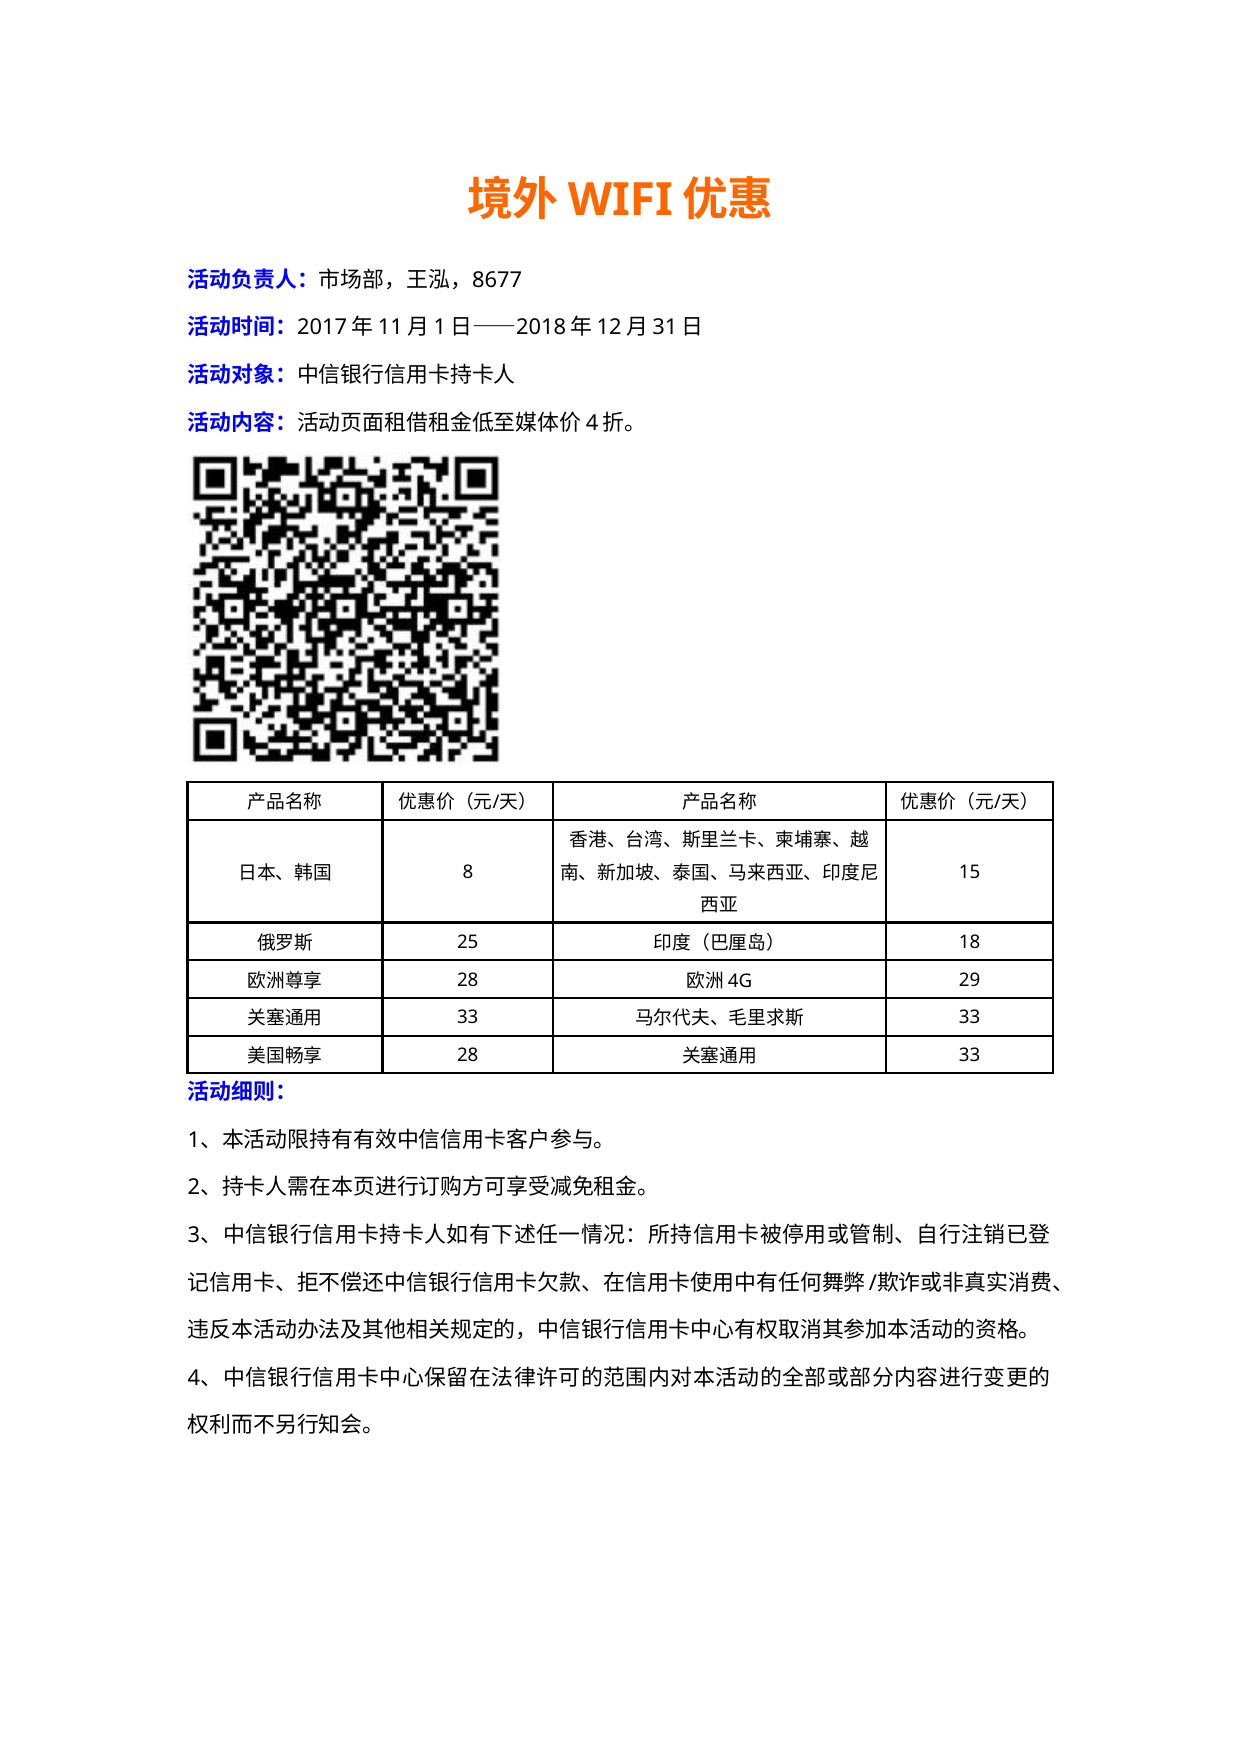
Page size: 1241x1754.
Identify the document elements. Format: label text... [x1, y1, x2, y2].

table_cell 印度（巴厘岛） [554, 924, 885, 959]
table_cell 33 [887, 1037, 1052, 1072]
table_cell 28 [384, 1037, 552, 1072]
text 1、本活动限持有有效中信信用卡客户参与。 [187, 1122, 1053, 1153]
table_cell 日本、韩国 [189, 821, 381, 921]
table_cell 欧洲尊享 [189, 961, 381, 997]
table_header 优惠价（元/天） [384, 783, 552, 819]
table_header 优惠价（元/天） [887, 783, 1052, 819]
text 3、中信银行信用卡持卡人如有下述任一情况：所持信用卡被停用或管制、自行注销已登记信用卡、拒不偿还中信银行信用卡欠款、在信用卡使用中有任何舞弊/欺诈或非真实消费、违反本活动办法及其他相关规定的，中信银行信用卡中心有权取消其参加本活动的资格。 [187, 1217, 1053, 1344]
text 活动内容：活动页面租借租金低至媒体价4折。 [187, 404, 1053, 436]
text 活动细则： [187, 1074, 1053, 1106]
text 2、持卡人需在本页进行订购方可享受减免租金。 [187, 1169, 1053, 1201]
table_header 产品名称 [554, 783, 885, 819]
table_cell 香港、台湾、斯里兰卡、柬埔寨、越南、新加坡、泰国、马来西亚、印度尼西亚 [554, 821, 885, 921]
table_cell 8 [384, 821, 552, 921]
table_cell 18 [887, 924, 1052, 959]
text 活动时间：2017年11月1日——2018年12月31日 [187, 309, 1053, 341]
table_cell 25 [384, 924, 552, 959]
table_cell 15 [887, 821, 1052, 921]
table_cell 俄罗斯 [189, 924, 381, 959]
table_cell 29 [887, 961, 1052, 997]
picture [187, 452, 503, 768]
table_cell 33 [887, 999, 1052, 1034]
text 活动负责人：市场部，王泓，8677 [187, 262, 1053, 293]
table_cell 马尔代夫、毛里求斯 [554, 999, 885, 1034]
table_cell 欧洲4G [554, 961, 885, 997]
text 4、中信银行信用卡中心保留在法律许可的范围内对本活动的全部或部分内容进行变更的权利而不另行知会。 [187, 1360, 1053, 1439]
table_cell 28 [384, 961, 552, 997]
text 境外WIFI优惠 [187, 162, 1053, 228]
text 活动对象：中信银行信用卡持卡人 [187, 357, 1053, 389]
table_header 产品名称 [189, 783, 381, 819]
table_cell 关塞通用 [554, 1037, 885, 1072]
table_cell 33 [384, 999, 552, 1034]
table_cell 美国畅享 [189, 1037, 381, 1072]
table_cell 关塞通用 [189, 999, 381, 1034]
